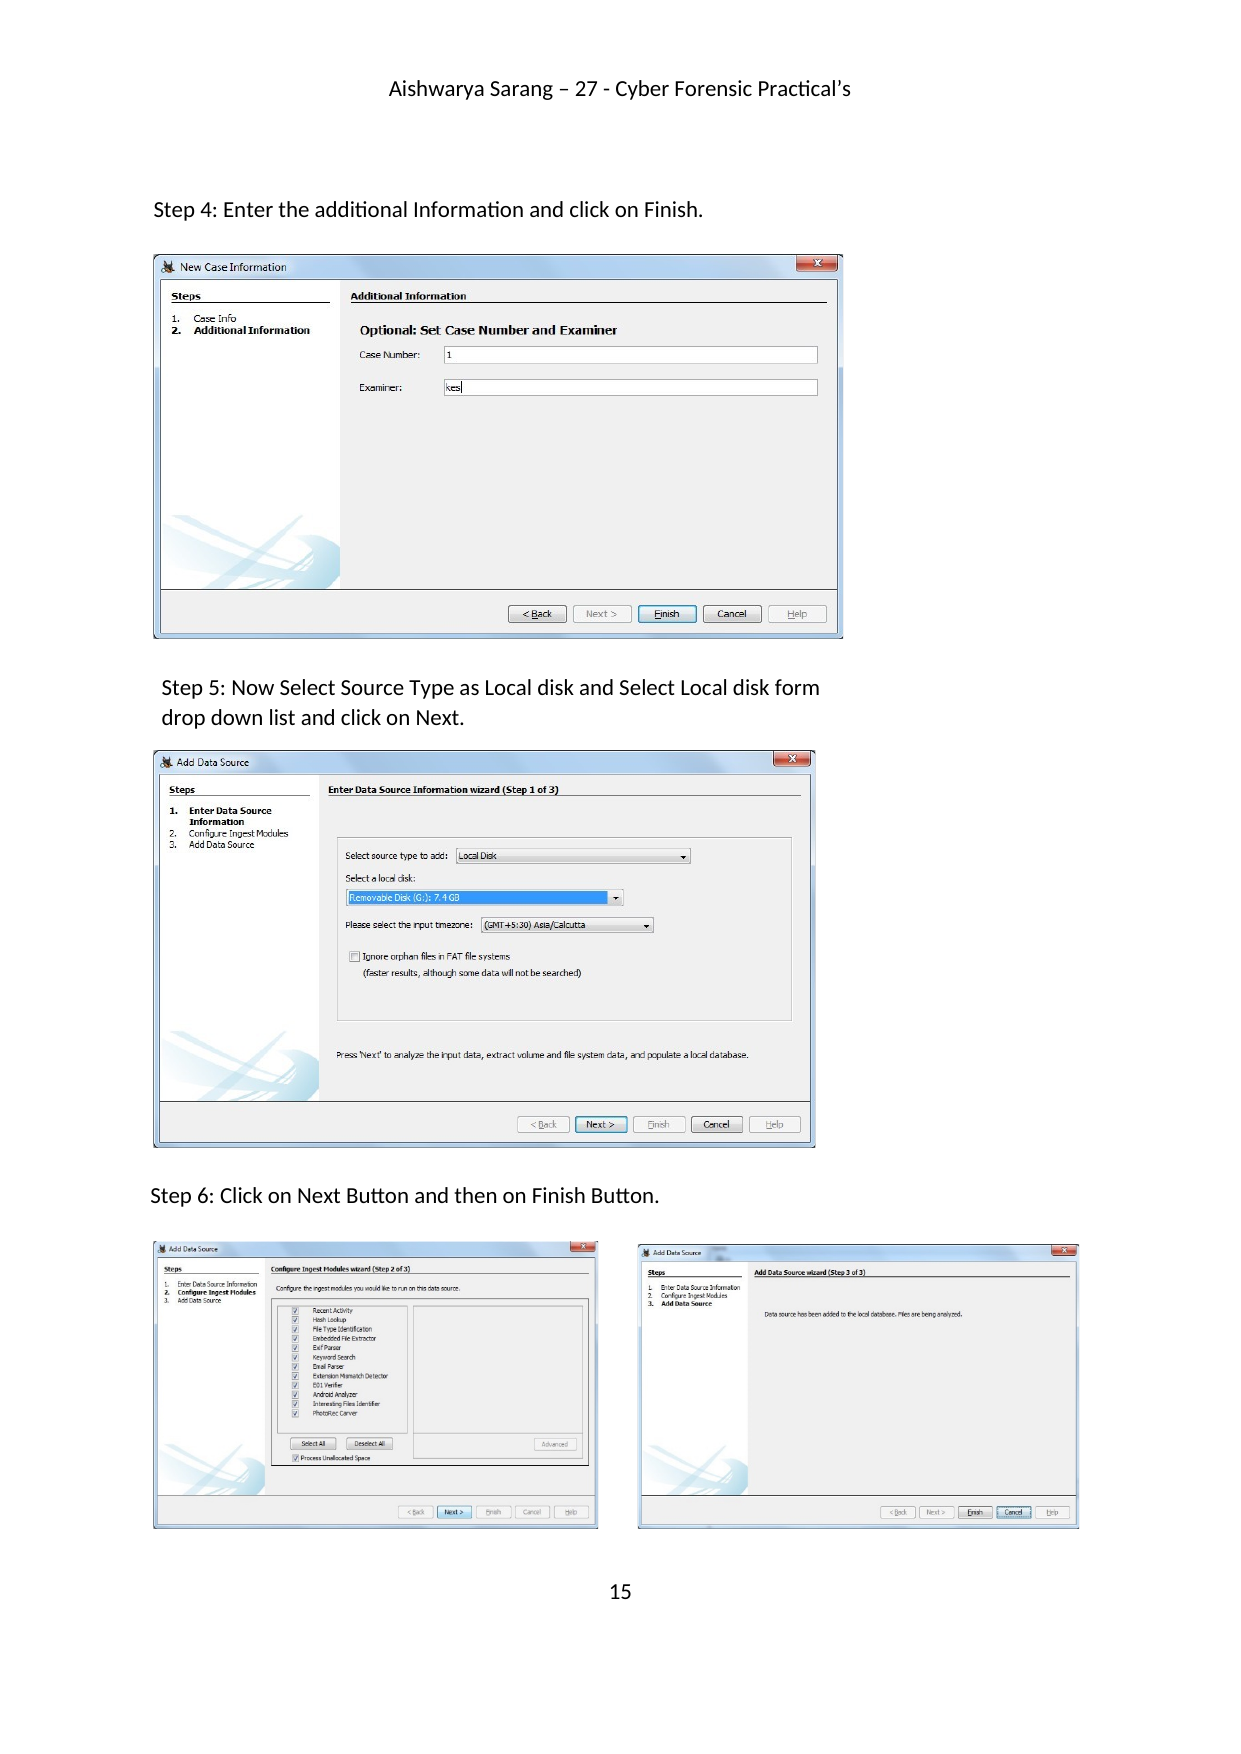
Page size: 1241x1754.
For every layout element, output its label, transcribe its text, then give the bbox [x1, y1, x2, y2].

text Step 4: Enter the additional Information and click on Finish. [153, 195, 1090, 223]
text Step 6: Click on Next Button and then on Finish Button. [150, 1182, 1090, 1209]
picture [153, 254, 844, 639]
picture [153, 750, 816, 1148]
picture [153, 1241, 599, 1529]
text Step 5: Now Select Source Type as Local disk and Select Local disk form drop down list and click on Next. [161, 673, 869, 731]
picture [637, 1244, 1080, 1529]
